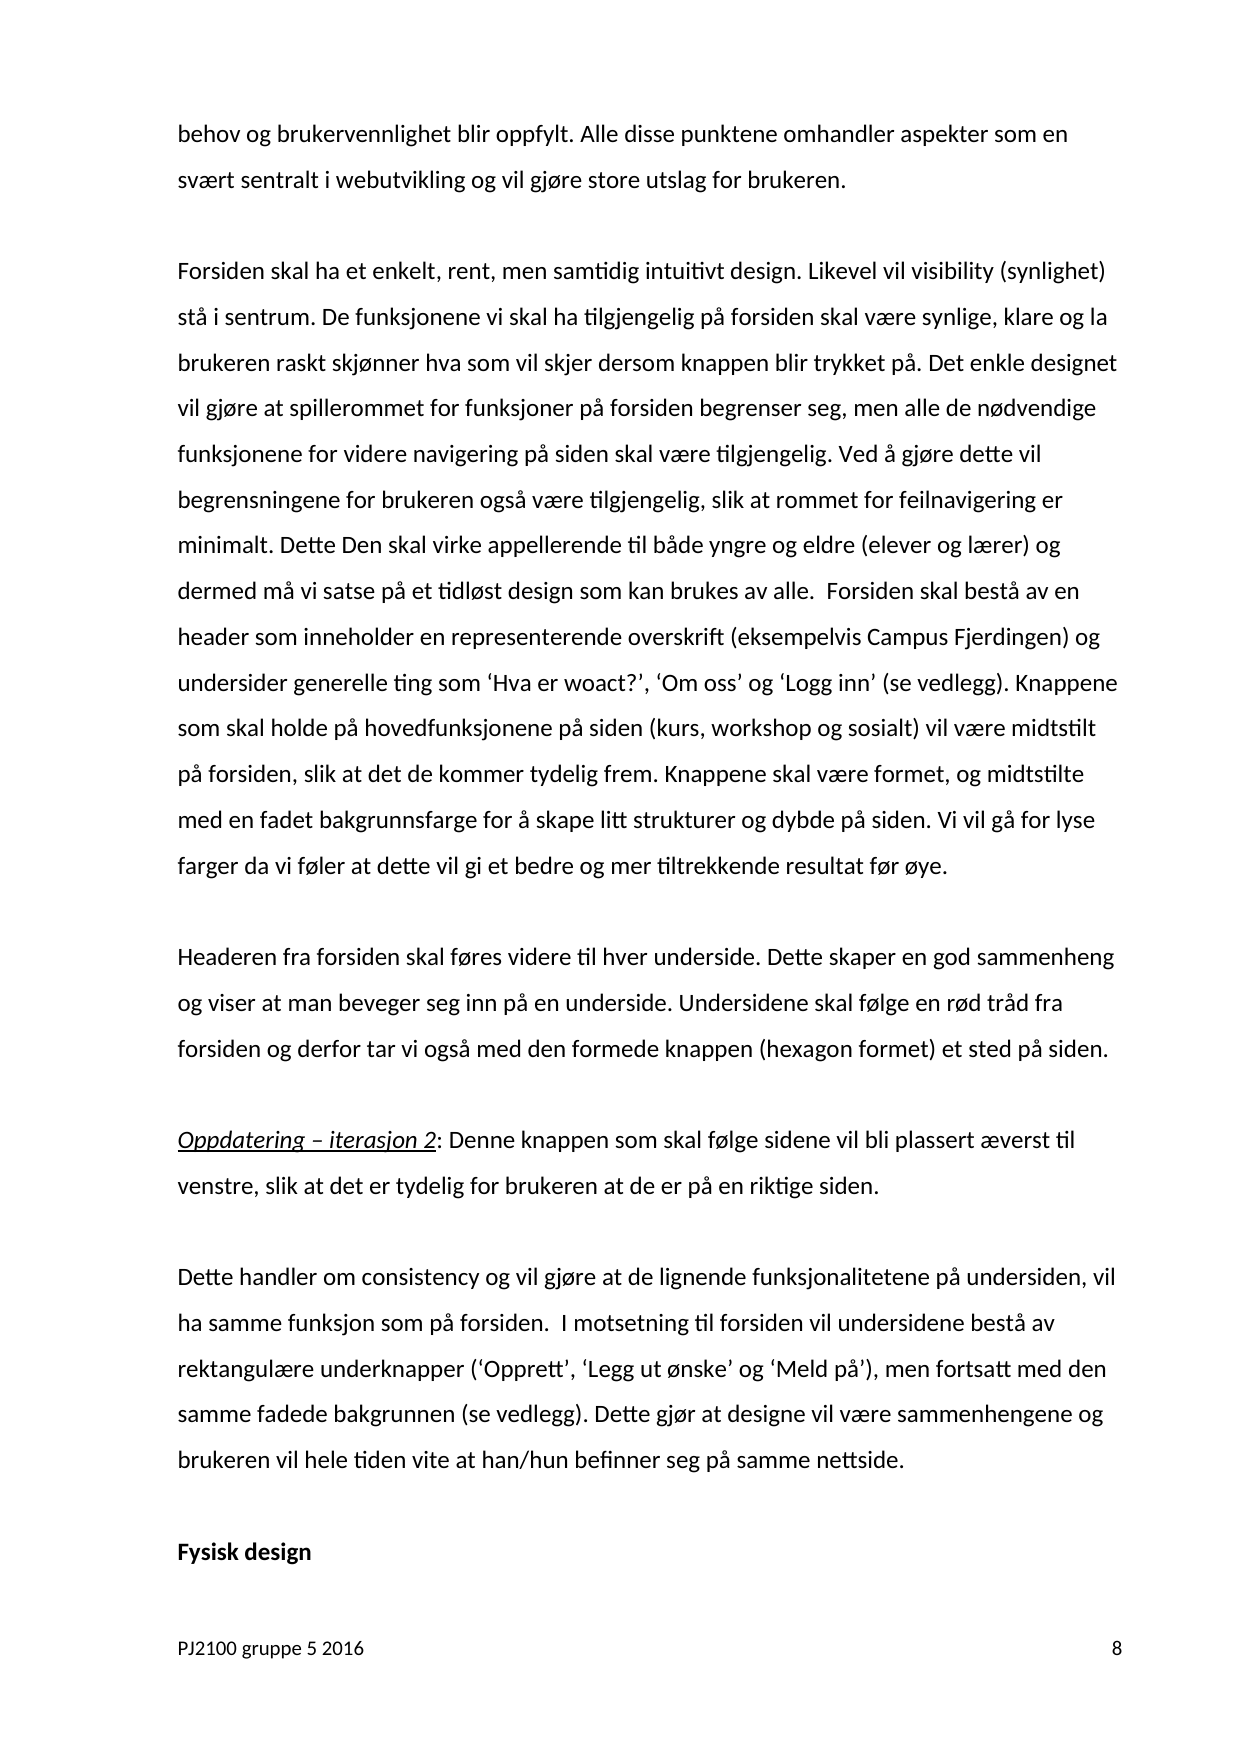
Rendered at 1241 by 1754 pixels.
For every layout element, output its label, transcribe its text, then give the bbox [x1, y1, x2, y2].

text Oppdatering – iterasjon 2: Denne knappen som skal følge sidene vil bli plassert æverst til venstre, slik at det er tydelig for brukeren at de er på en riktige siden. [177, 1124, 1122, 1200]
text Fysisk design [177, 1536, 1122, 1566]
text Headeren fra forsiden skal føres videre til hver underside. Dette skaper en god sammenheng og viser at man beveger seg inn på en underside. Undersidene skal følge en rød tråd fra forsiden og derfor tar vi også med den formede knappen (hexagon formet) et sted på siden. [177, 941, 1122, 1063]
text Forsiden skal ha et enkelt, rent, men samtidig intuitivt design. Likevel vil visibility (synlighet) stå i sentrum. De funksjonene vi skal ha tilgjengelig på forsiden skal være synlige, klare og la brukeren raskt skjønner hva som vil skjer dersom knappen blir trykket på. Det enkle designet vil gjøre at spillerommet for funksjoner på forsiden begrenser seg, men alle de nødvendige funksjonene for videre navigering på siden skal være tilgjengelig. Ved å gjøre dette vil begrensningene for brukeren også være tilgjengelig, slik at rommet for feilnavigering er minimalt. Dette Den skal virke appellerende til både yngre og eldre (elever og lærer) og dermed må vi satse på et tidløst design som kan brukes av alle. Forsiden skal bestå av en header som inneholder en representerende overskrift (eksempelvis Campus Fjerdingen) og undersider generelle ting som ‘Hva er woact?’, ‘Om oss’ og ‘Logg inn’ (se vedlegg). Knappene som skal holde på hovedfunksjonene på siden (kurs, workshop og sosialt) vil være midtstilt på forsiden, slik at det de kommer tydelig frem. Knappene skal være formet, og midtstilte med en fadet bakgrunnsfarge for å skape litt strukturer og dybde på siden. Vi vil gå for lyse farger da vi føler at dette vil gi et bedre og mer tiltrekkende resultat før øye. [177, 255, 1122, 880]
text Dette handler om consistency og vil gjøre at de lignende funksjonalitetene på undersiden, vil ha samme funksjon som på forsiden. I motsetning til forsiden vil undersidene bestå av rektangulære underknapper (‘Opprett’, ‘Legg ut ønske’ og ‘Meld på’), men fortsatt med den samme fadede bakgrunnen (se vedlegg). Dette gjør at designe vil være sammenhengene og brukeren vil hele tiden vite at han/hun befinner seg på samme nettside. [177, 1261, 1122, 1475]
